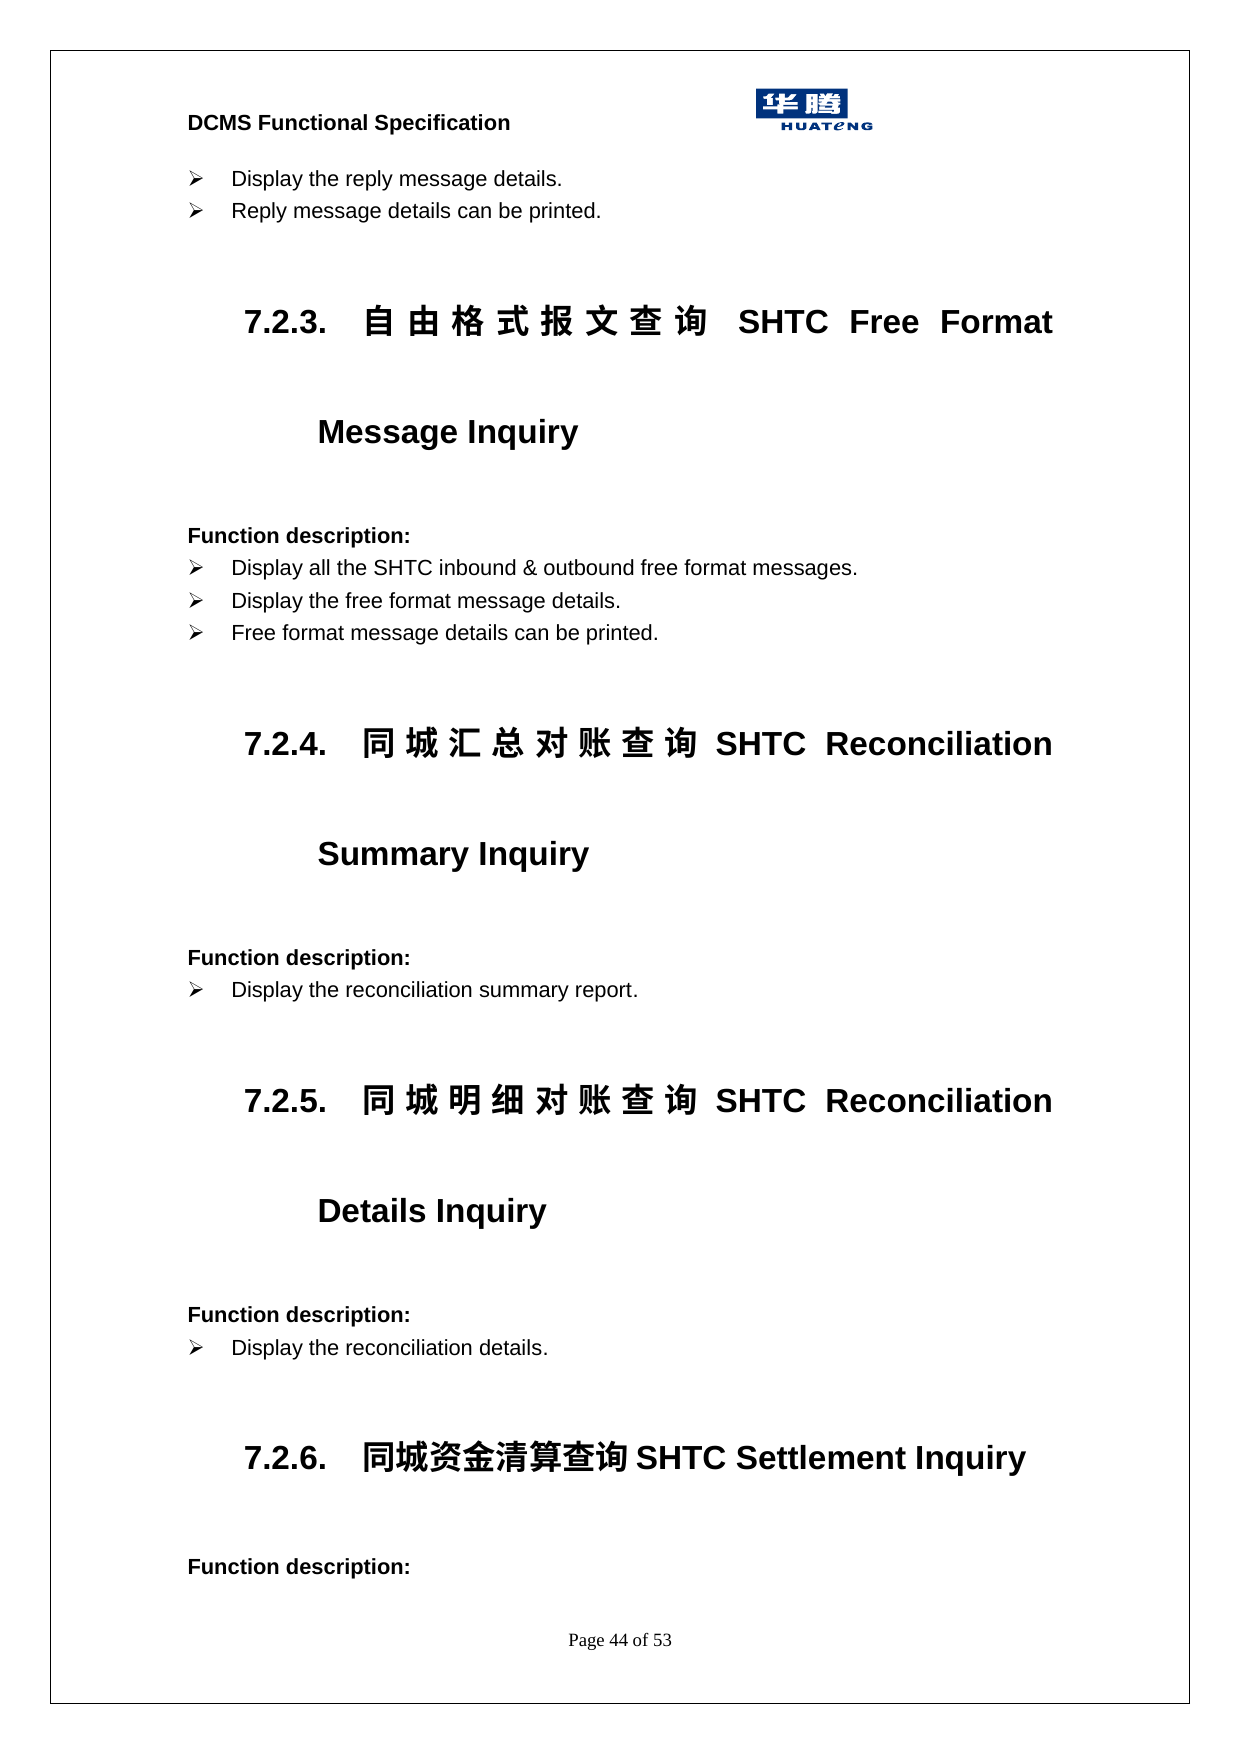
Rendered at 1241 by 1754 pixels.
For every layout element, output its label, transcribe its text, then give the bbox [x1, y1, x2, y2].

list Display the free format message details. [187, 584, 1053, 617]
subtitle 同城资金清算查询SHTC Settlement Inquiry [243, 1423, 1053, 1488]
list Reply message details can be printed. [187, 194, 1053, 227]
list Display the reconciliation summary report. [187, 974, 1053, 1006]
list Free format message details can be printed. [187, 617, 1053, 649]
subtitle 同城明细对账查询SHTC Reconciliation Details Inquiry [243, 1066, 1053, 1243]
list Display all the SHTC inbound & outbound free format messages. [187, 552, 1053, 584]
subtitle 同城汇总对账查询SHTC Reconciliation Summary Inquiry [243, 709, 1053, 886]
list Display the reply message details. [187, 162, 1053, 194]
text Function description: [187, 941, 1053, 974]
subtitle 自由格式报文查询 SHTC Free Format Message Inquiry [243, 287, 1053, 464]
text Function description: [187, 1298, 1053, 1331]
text Function description: [187, 519, 1053, 552]
list Display the reconciliation details. [187, 1331, 1053, 1363]
text Function description: [187, 1550, 1053, 1582]
